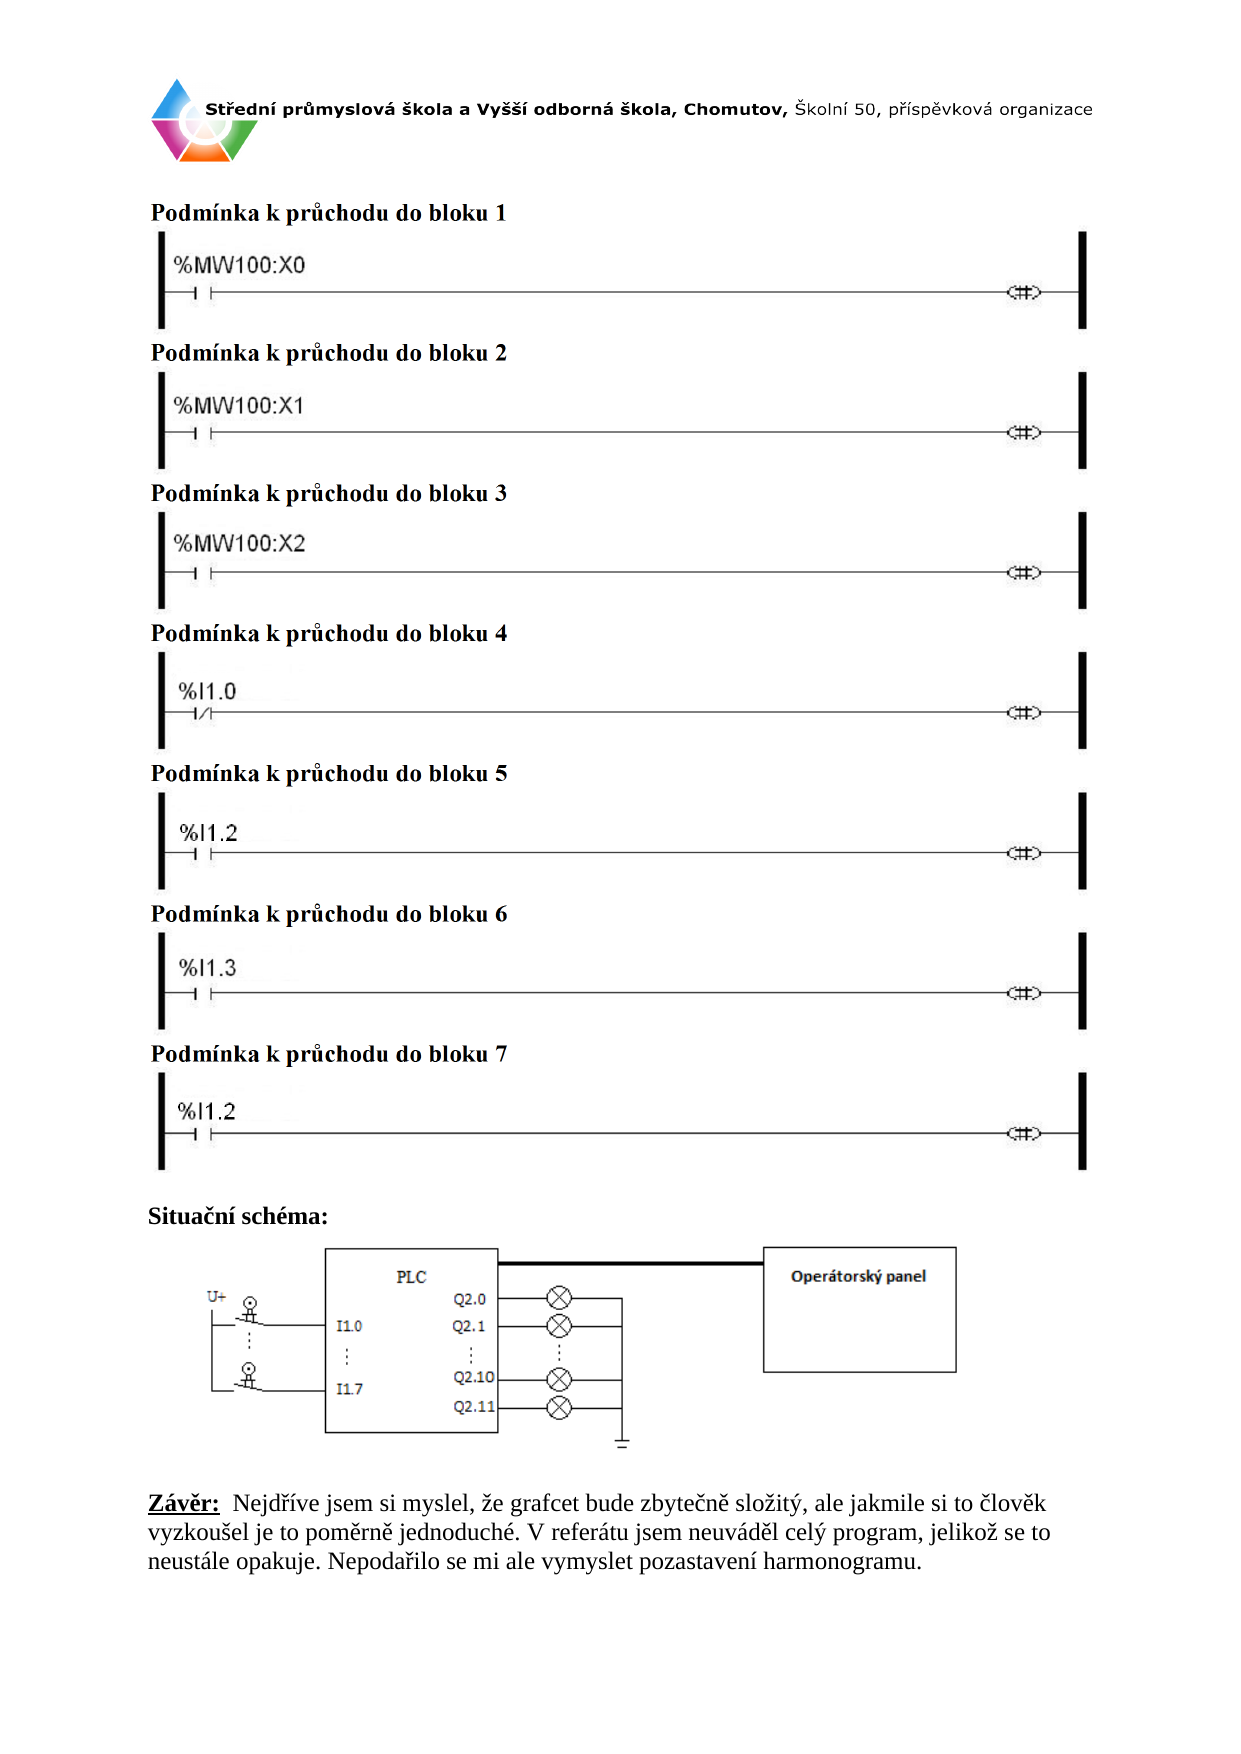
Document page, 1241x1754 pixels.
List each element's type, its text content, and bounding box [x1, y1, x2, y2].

picture [158, 1230, 981, 1450]
picture [147, 197, 1093, 1173]
text Závěr: Nejdříve jsem si myslel, že grafcet bude zbytečně složitý, ale jakmile si to člověk vyzkoušel je to poměrně jednoduché. V referátu jsem neuváděl celý program, jelikož se to neustále opakuje. Nepodařilo se mi ale vymyslet pozastavení harmonogramu. [148, 1488, 1093, 1575]
picture [147, 73, 1092, 169]
text Situační schéma: [148, 1201, 1093, 1230]
